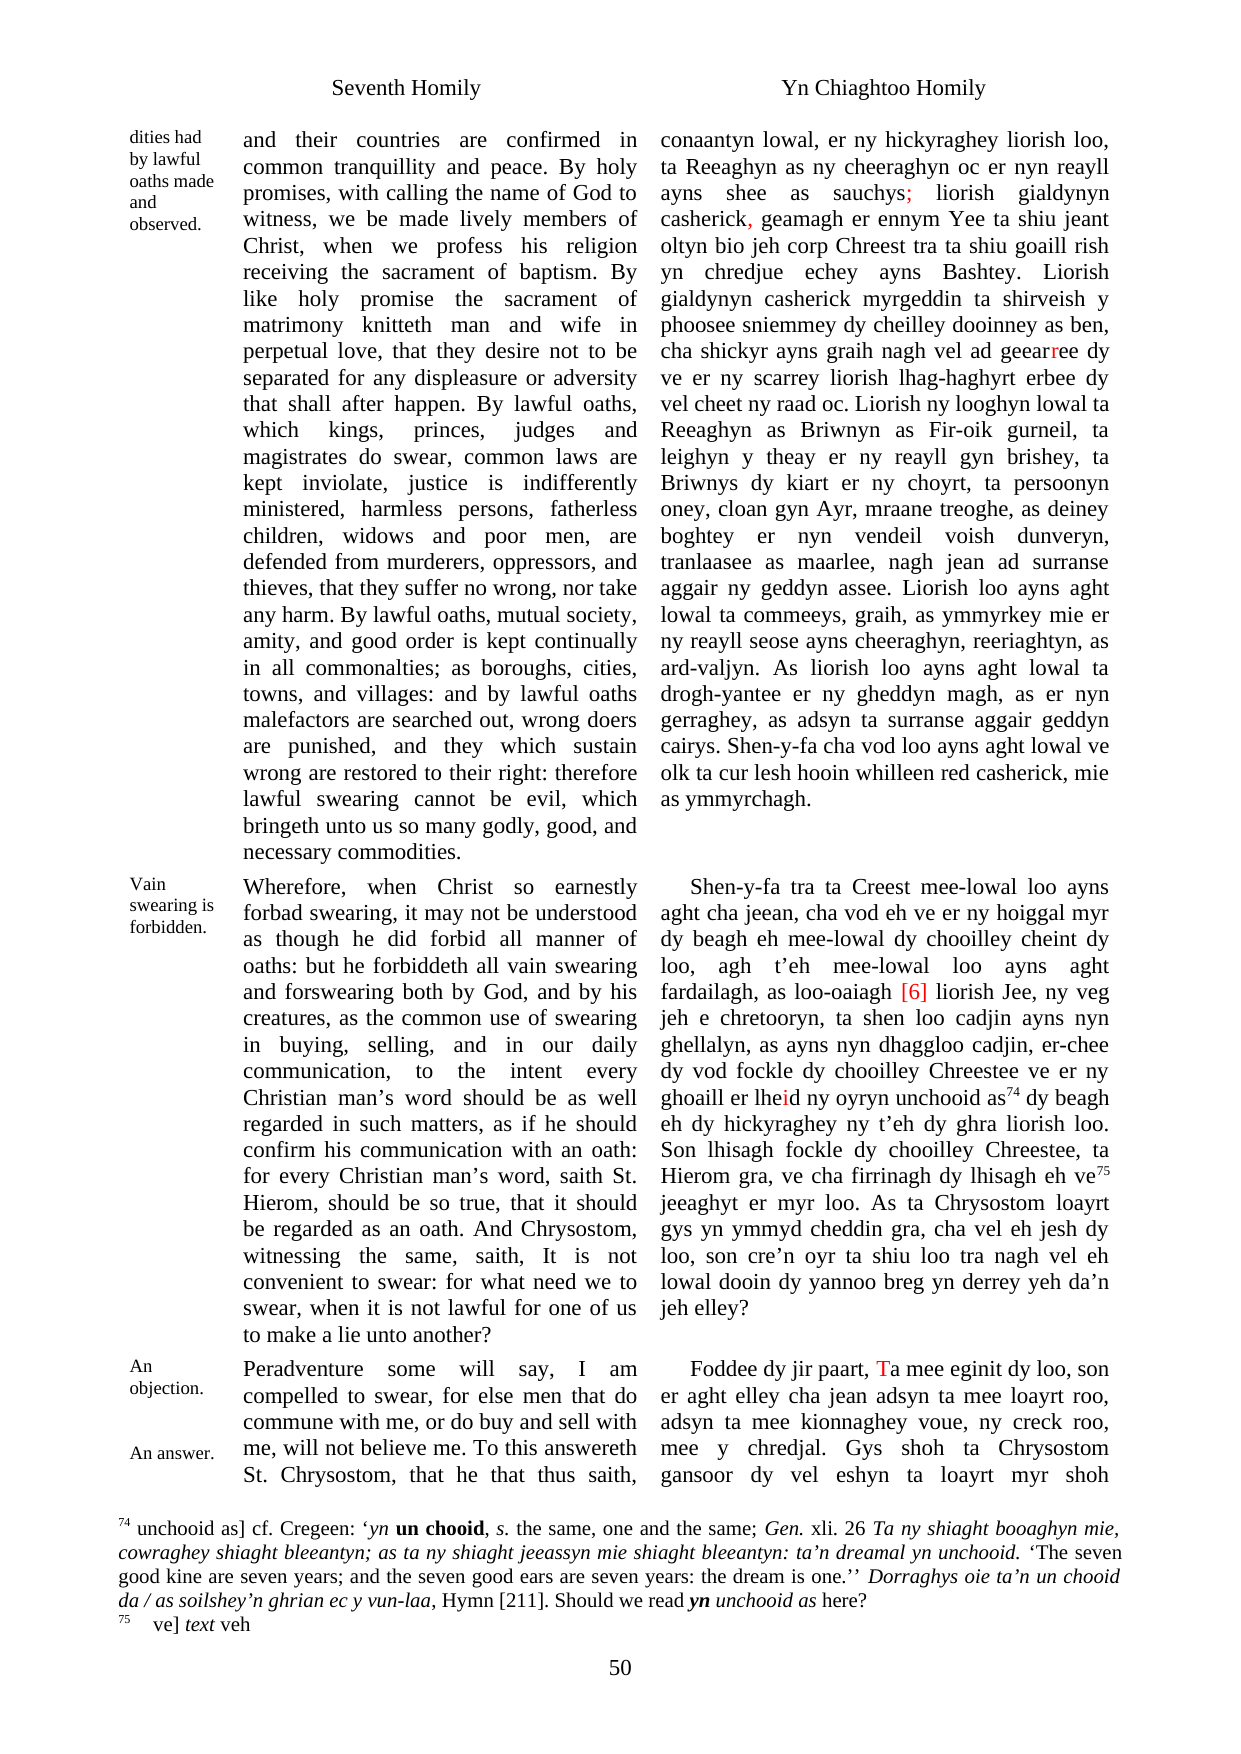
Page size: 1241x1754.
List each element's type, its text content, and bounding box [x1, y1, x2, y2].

table_cell Wherefore, when Christ so earnestly forbad swearing, it may not be understood as though he did forbid all manner of oaths: but he forbiddeth all vain swearing and forswearing both by God, and by his creatures, as the common use of swearing in buying, selling, and in our daily communication, to the intent every Christian man’s word should be as well regarded in such matters, as if he should confirm his communication with an oath: for every Christian man’s word, saith St. Hierom, should be so true, that it should be regarded as an oath. And Chrysostom, witnessing the same, saith, It is not convenient to swear: for what need we to swear, when it is not lawful for one of us to make a lie unto another? [232, 873, 649, 1355]
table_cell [118, 1355, 232, 1487]
table_cell Vain swearing is forbidden. [118, 873, 232, 1355]
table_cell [649, 126, 1121, 873]
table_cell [232, 126, 649, 873]
table_cell Shen-y-fa tra ta Creest mee-lowal loo ayns aght cha jeean, cha vod eh ve er ny hoiggal myr dy beagh eh mee-lowal dy chooilley cheint dy loo, agh t’eh mee-lowal loo ayns aght fardailagh, as loo-oaiagh [6] liorish Jee, ny veg jeh e chretooryn, ta shen loo cadjin ayns nyn ghellalyn, as ayns nyn dhaggloo cadjin, er-chee dy vod fockle dy chooilley Chreestee ve er ny ghoaill er lheid ny oyryn unchooid as dy beagh eh dy hickyraghey ny t’eh dy ghra liorish loo. Son lhisagh fockle dy chooilley Chreestee, ta Hierom gra, ve cha firrinagh dy lhisagh eh ve jeeaghyt er myr loo. As ta Chrysostom loayrt gys yn ymmyd cheddin gra, cha vel eh jesh dy loo, son cre’n oyr ta shiu loo tra nagh vel eh lowal dooin dy yannoo breg yn derrey yeh da’n jeh elley? [649, 873, 1121, 1355]
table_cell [118, 126, 232, 873]
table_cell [232, 1355, 649, 1487]
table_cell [649, 1355, 1121, 1487]
